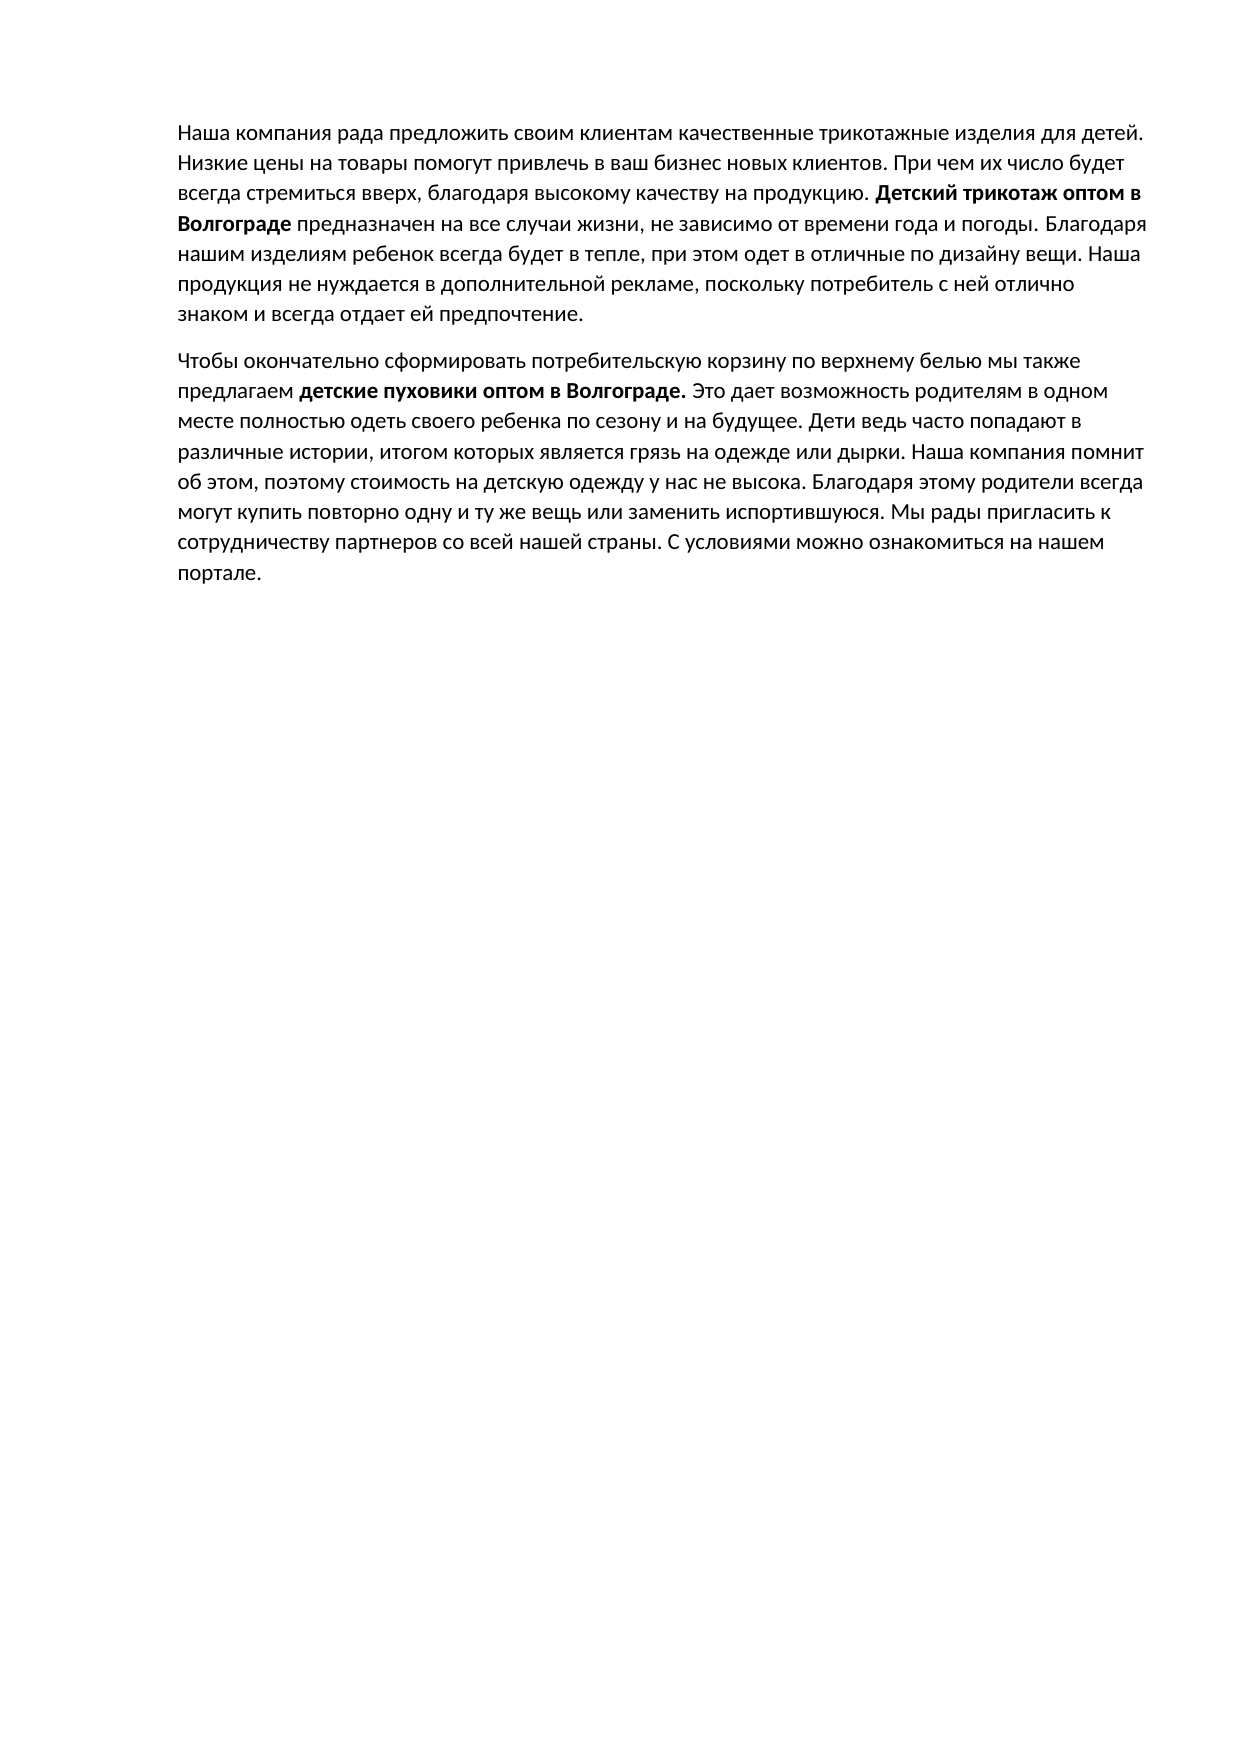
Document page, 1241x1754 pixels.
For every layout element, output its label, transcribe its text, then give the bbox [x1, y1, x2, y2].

text Наша компания рада предложить своим клиентам качественные трикотажные изделия для детей. Низкие цены на товары помогут привлечь в ваш бизнес новых клиентов. При чем их число будет всегда стремиться вверх, благодаря высокому качеству на продукцию. Детский трикотаж оптом в Волгограде предназначен на все случаи жизни, не зависимо от времени года и погоды. Благодаря нашим изделиям ребенок всегда будет в тепле, при этом одет в отличные по дизайну вещи. Наша продукция не нуждается в дополнительной рекламе, поскольку потребитель с ней отлично знаком и всегда отдает ей предпочтение. [177, 118, 1152, 327]
text Чтобы окончательно сформировать потребительскую корзину по верхнему белью мы также предлагаем детские пуховики оптом в Волгограде. Это дает возможность родителям в одном месте полностью одеть своего ребенка по сезону и на будущее. Дети ведь часто попадают в различные истории, итогом которых является грязь на одежде или дырки. Наша компания помнит об этом, поэтому стоимость на детскую одежду у нас не высока. Благодаря этому родители всегда могут купить повторно одну и ту же вещь или заменить испортившуюся. Мы рады пригласить к сотрудничеству партнеров со всей нашей страны. С условиями можно ознакомиться на нашем портале. [177, 346, 1152, 586]
